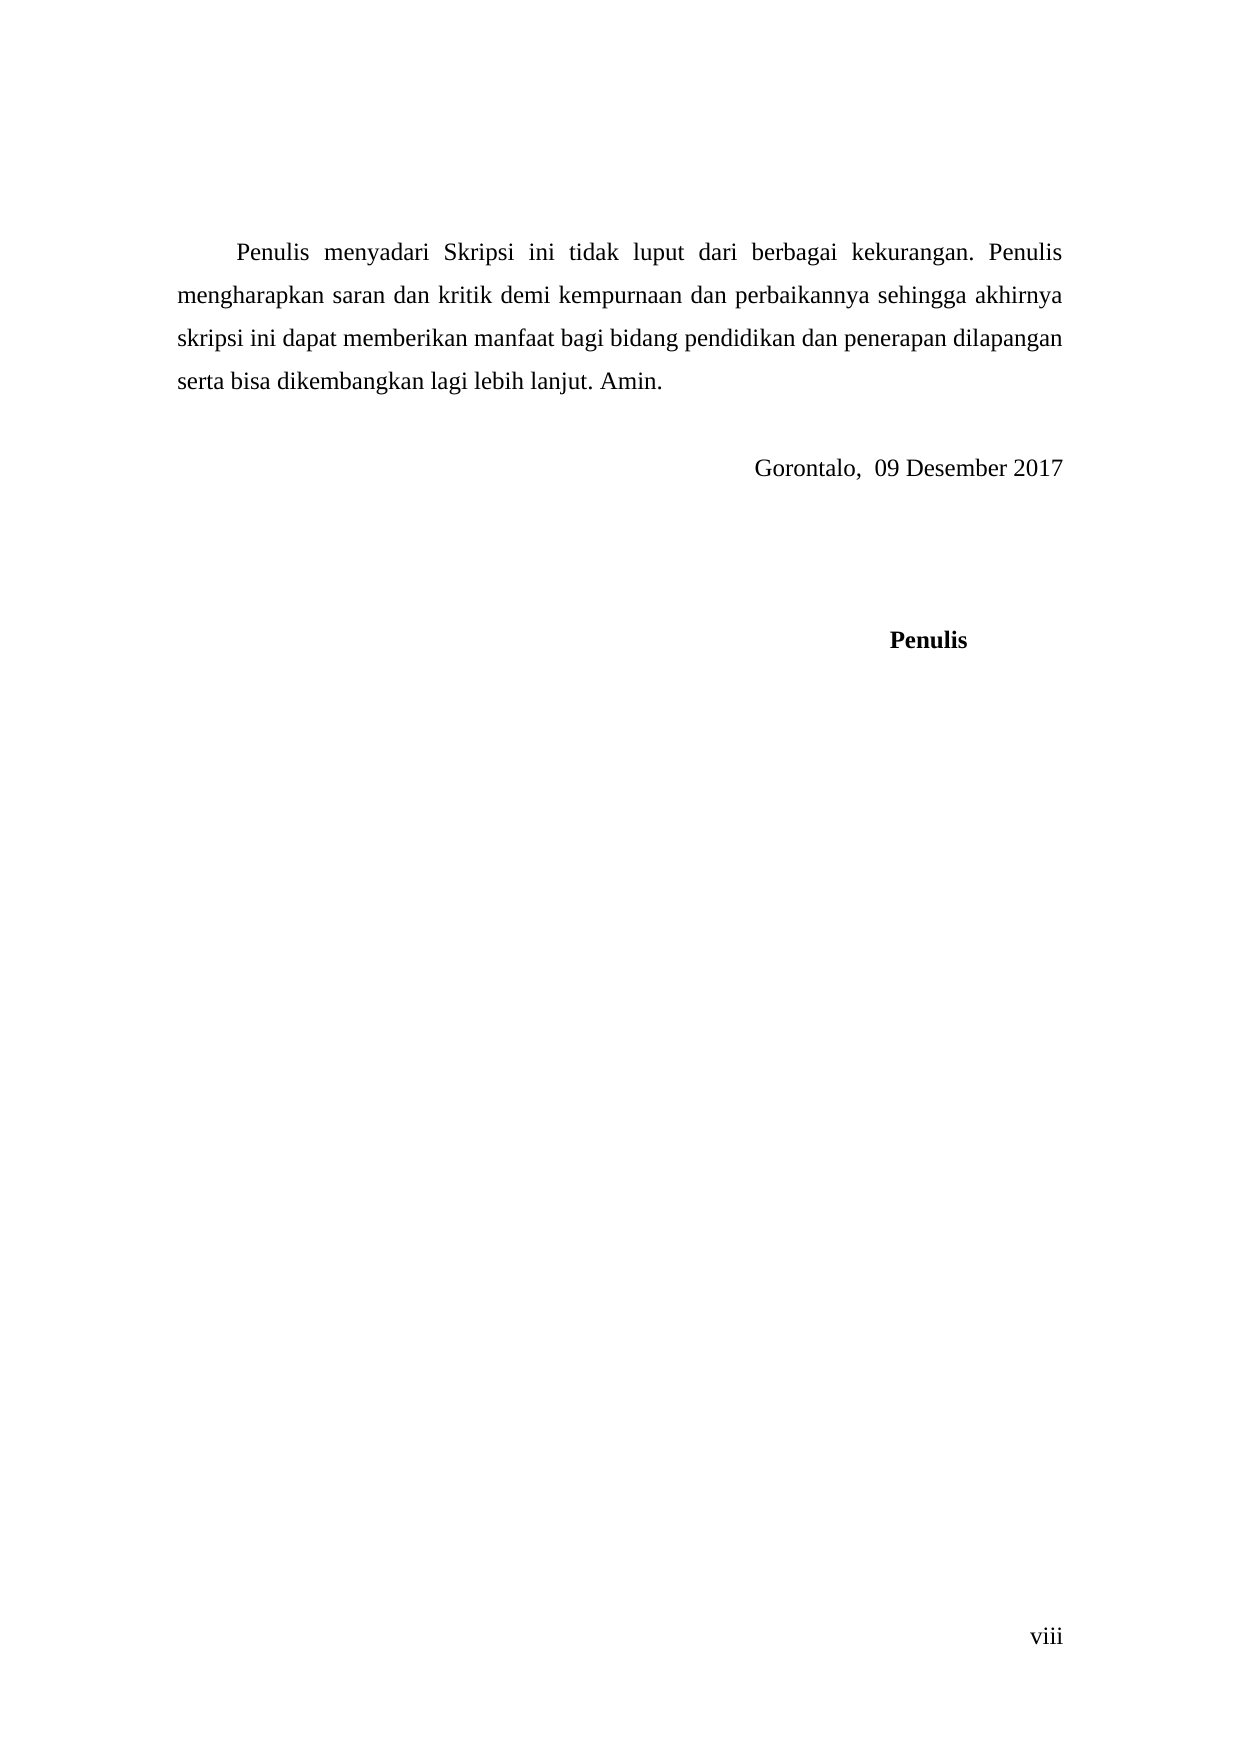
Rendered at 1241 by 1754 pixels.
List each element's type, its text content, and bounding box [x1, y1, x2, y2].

text Gorontalo, 09 Desember 2017 [627, 453, 1063, 481]
text Penulis [889, 625, 1063, 654]
text Penulis menyadari Skripsi ini tidak luput dari berbagai kekurangan. Penulis mengharapkan saran dan kritik demi kempurnaan dan perbaikannya sehingga akhirnya skripsi ini dapat memberikan manfaat bagi bidang pendidikan dan penerapan dilapangan serta bisa dikembangkan lagi lebih lanjut. Amin. [177, 237, 1063, 395]
